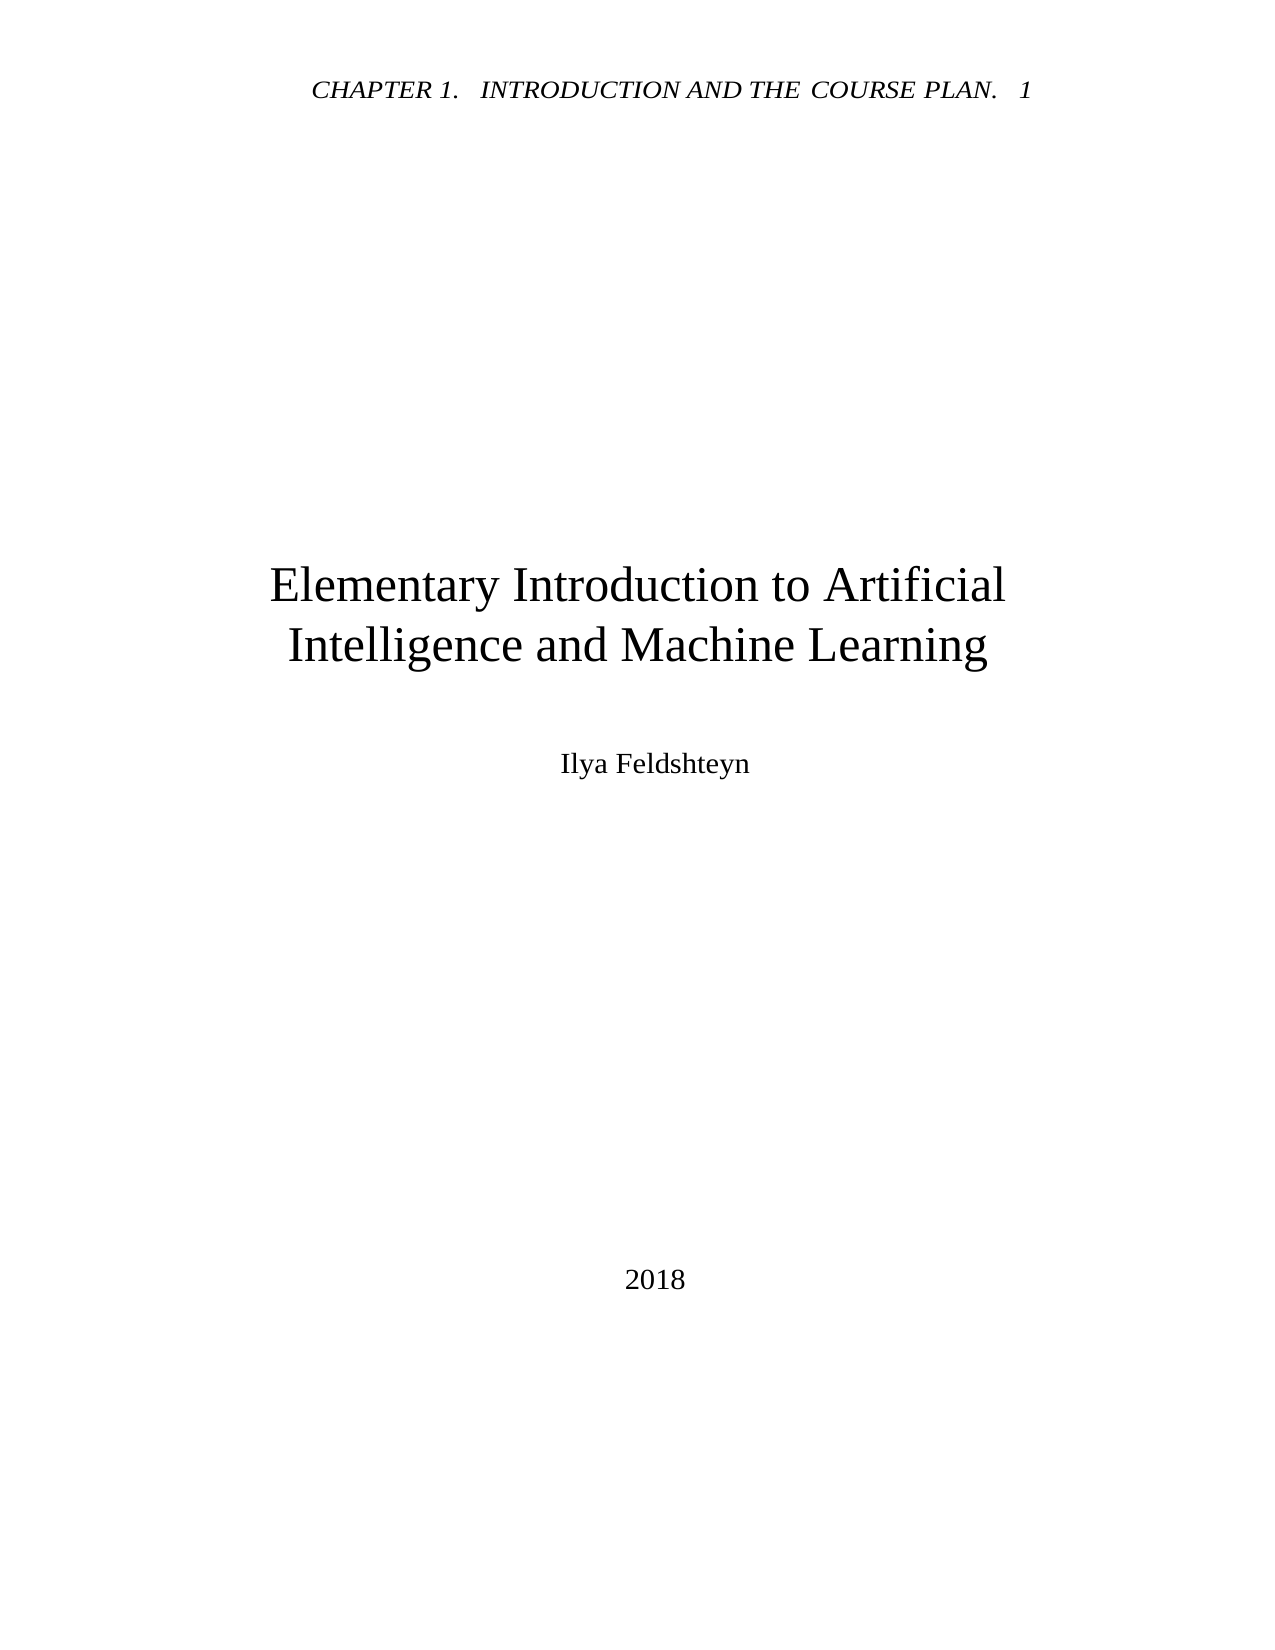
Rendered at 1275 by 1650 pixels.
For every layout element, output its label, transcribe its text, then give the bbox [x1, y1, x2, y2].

text Elementary Introduction to Artificial Intelligence and Machine Learning [192, 554, 1084, 672]
text 2018 [192, 1262, 1082, 1296]
text Ilya Feldshteyn [192, 746, 1082, 779]
